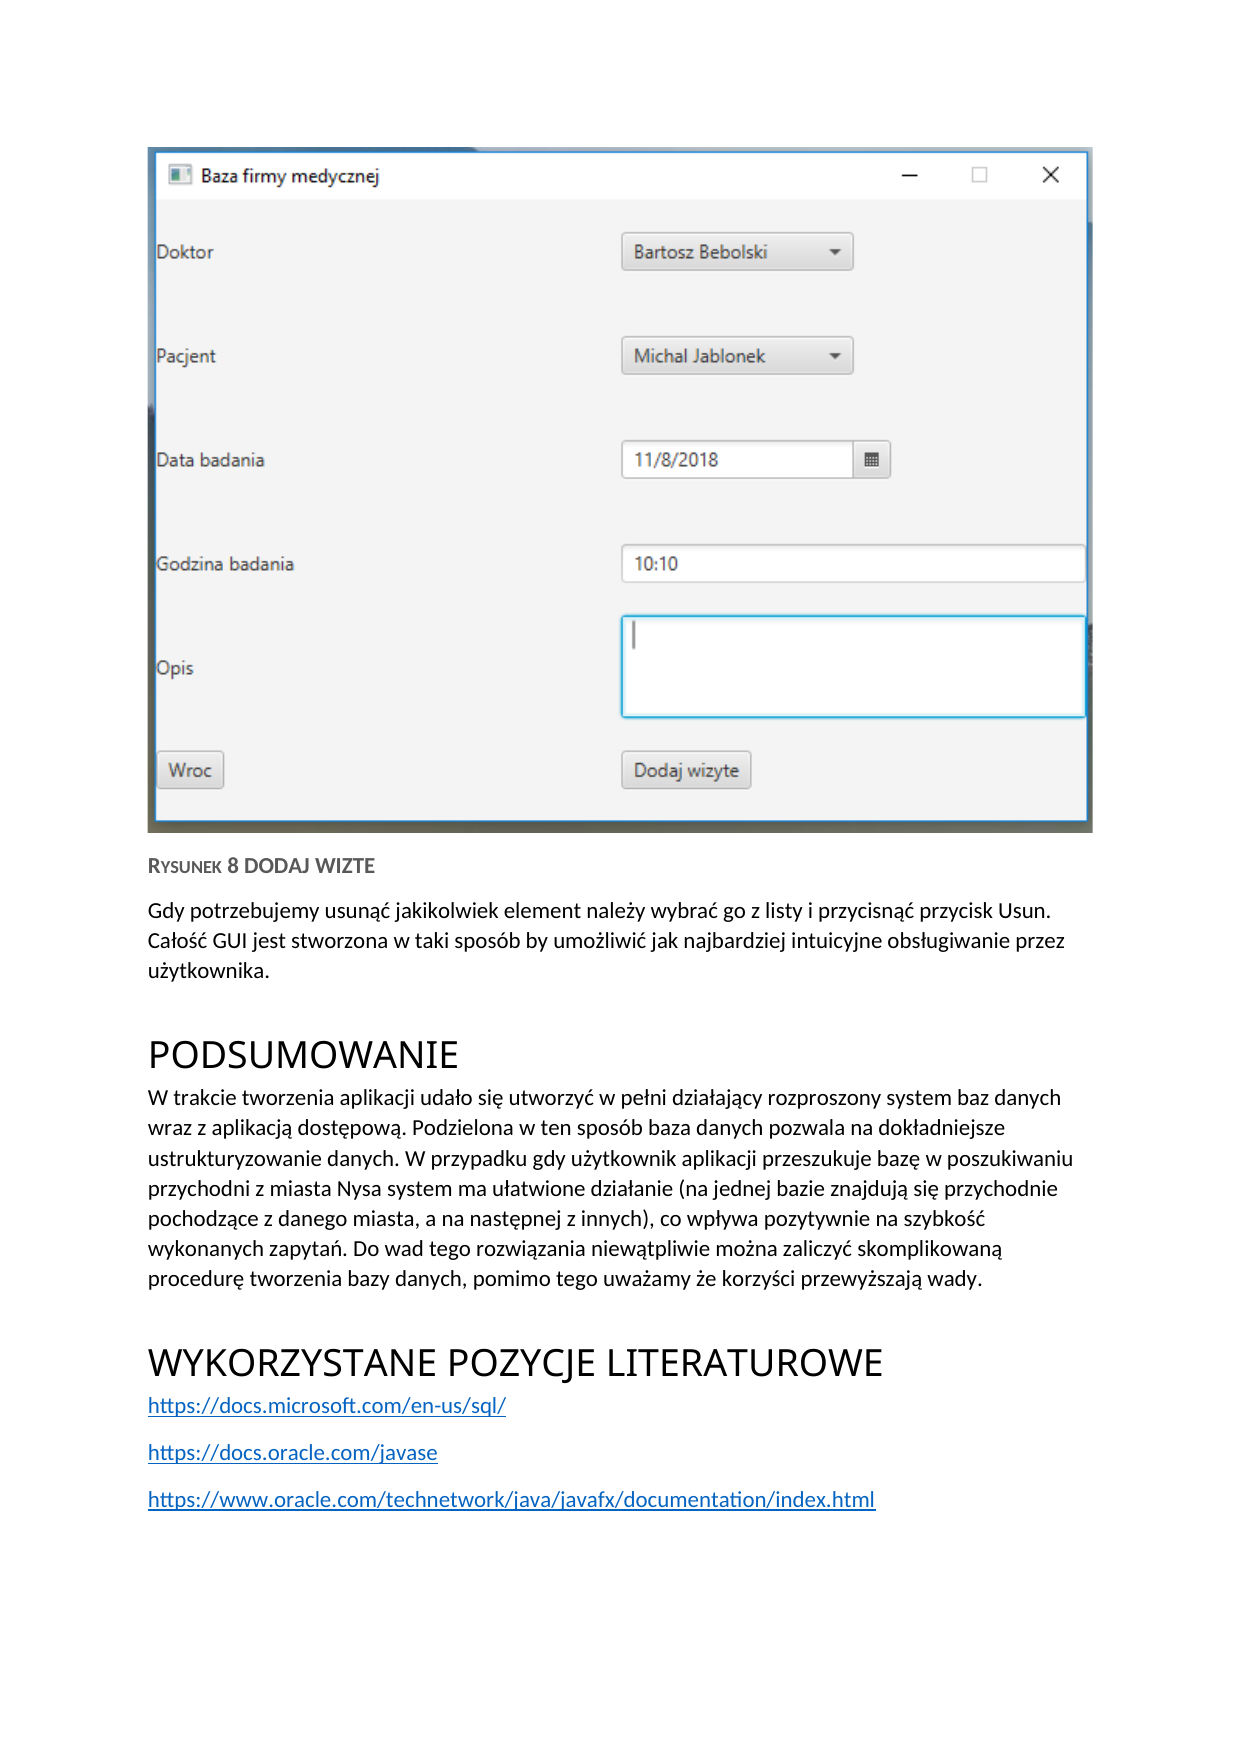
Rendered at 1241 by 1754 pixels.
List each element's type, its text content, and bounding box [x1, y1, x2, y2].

text https://www.oracle.com/technetwork/java/javafx/documentation/index.html [148, 1485, 1093, 1513]
text W trakcie tworzenia aplikacji udało się utworzyć w pełni działający rozproszony system baz danych wraz z aplikacją dostępową. Podzielona w ten sposób baza danych pozwala na dokładniejsze ustrukturyzowanie danych. W przypadku gdy użytkownik aplikacji przeszukuje bazę w poszukiwaniu przychodni z miasta Nysa system ma ułatwione działanie (na jednej bazie znajdują się przychodnie pochodzące z danego miasta, a na następnej z innych), co wpływa pozytywnie na szybkość wykonanych zapytań. Do wad tego rozwiązania niewątpliwie można zaliczyć skomplikowaną procedurę tworzenia bazy danych, pomimo tego uważamy że korzyści przewyższają wady. [148, 1083, 1093, 1293]
picture [147, 147, 1093, 833]
subtitle Podsumowanie [148, 1028, 1093, 1079]
text https://docs.oracle.com/javase [148, 1438, 1093, 1467]
subtitle Wykorzystane pozycje literaturowe [148, 1336, 1093, 1387]
text Rysunek 8 DODAJ WIZTE [148, 851, 1093, 879]
text Gdy potrzebujemy usunąć jakikolwiek element należy wybrać go z listy i przycisnąć przycisk Usun. Całość GUI jest stworzona w taki sposób by umożliwić jak najbardziej intuicyjne obsługiwanie przez użytkownika. [148, 896, 1093, 984]
text https://docs.microsoft.com/en-us/sql/ [148, 1392, 1093, 1420]
